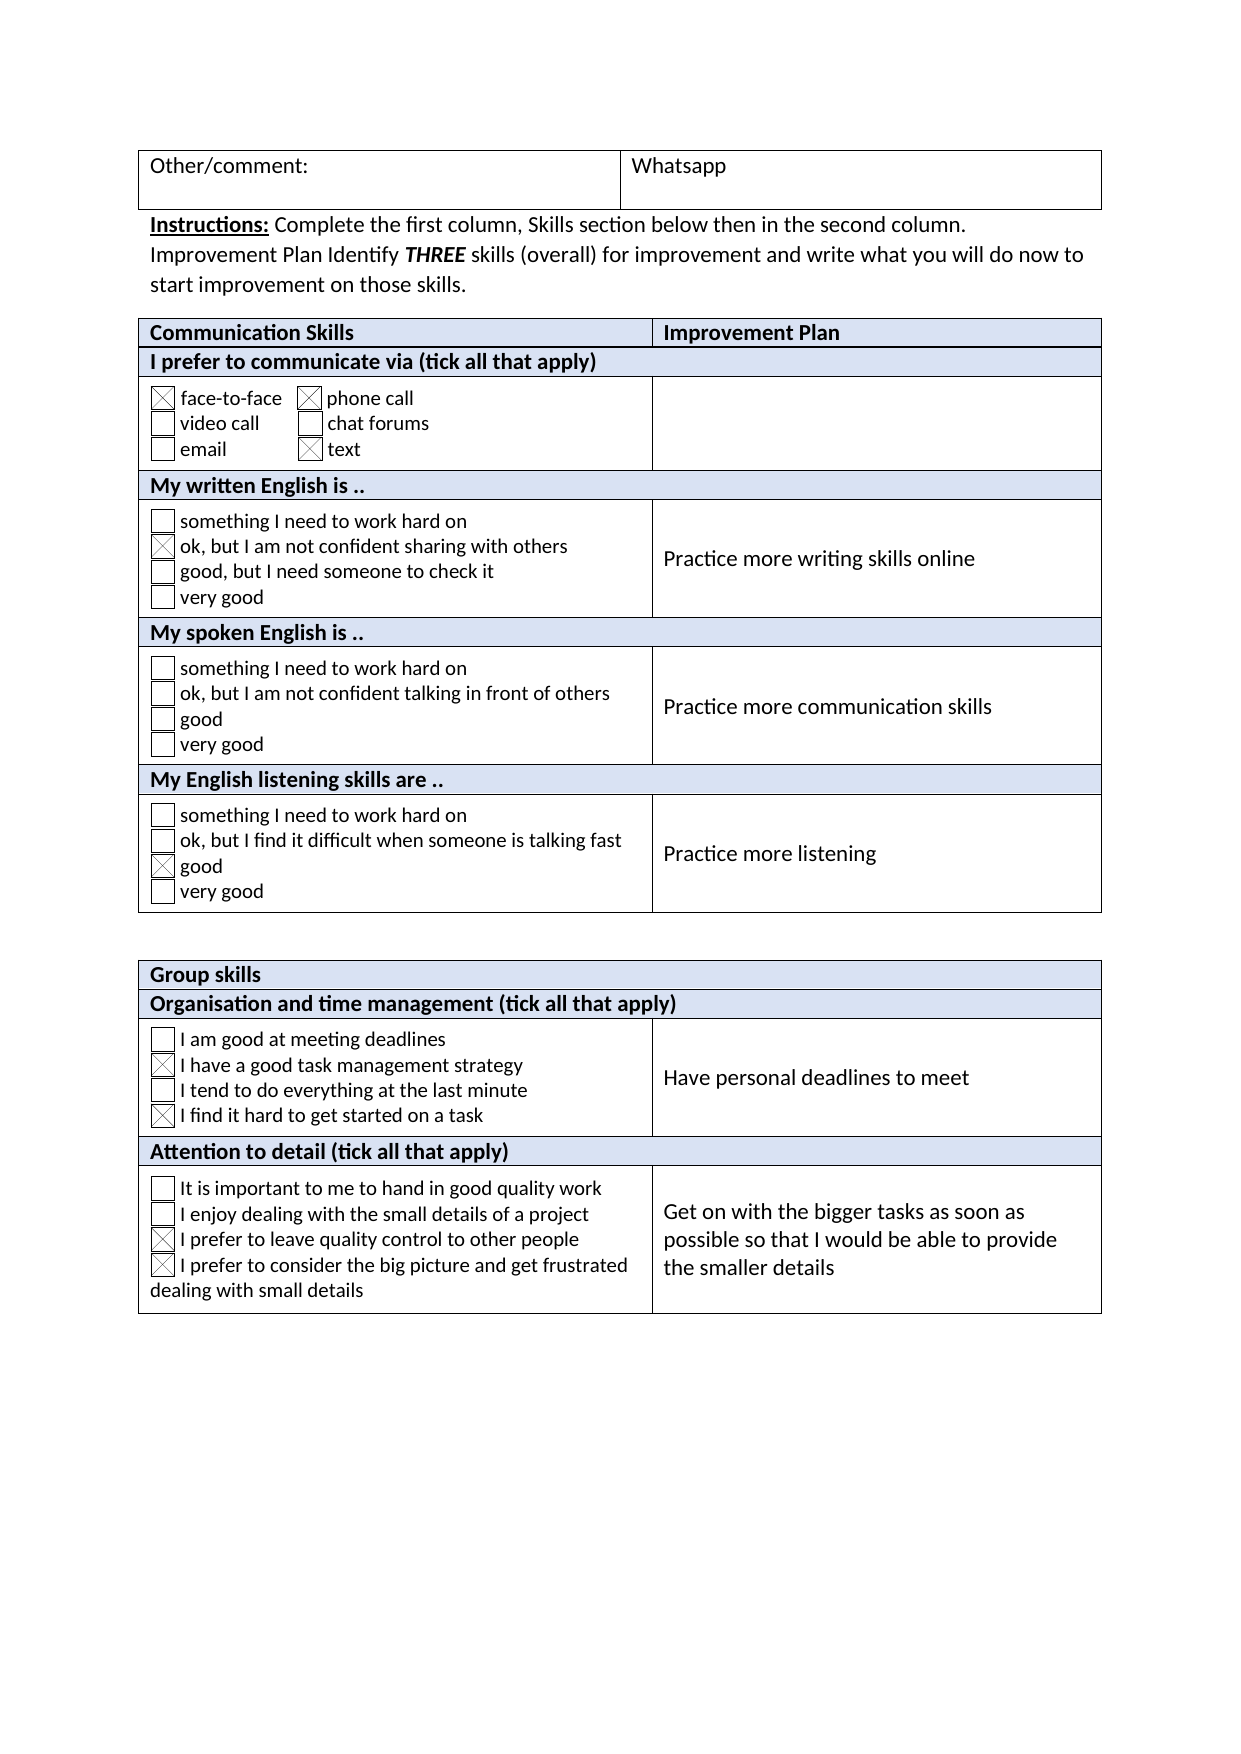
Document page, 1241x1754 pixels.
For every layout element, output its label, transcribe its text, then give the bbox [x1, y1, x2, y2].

table_cell Practice more listening [653, 795, 1101, 912]
table_cell Attention to detail (tick all that apply) [139, 1137, 1101, 1165]
table_cell My English listening skills are .. [139, 765, 1101, 793]
table_cell face-to-face phone call video call chat forums email text [139, 377, 652, 470]
table_cell My written English is .. [139, 471, 1101, 499]
table_cell Practice more communication skills [653, 647, 1101, 764]
table_cell Whatsapp [621, 151, 1101, 209]
table_header Group skills [139, 961, 1101, 988]
table_cell something I need to work hard on ok, but I am not confident talking in front of others good very good [139, 647, 652, 764]
table_cell [653, 377, 1101, 470]
text Instructions: Complete the first column, Skills section below then in the second column. Improvement Plan Identify THREE skills (overall) for improvement and write what you will do now to start improvement on those skills. [150, 210, 1090, 298]
table_cell It is important to me to hand in good quality work I enjoy dealing with the small details of a project I prefer to leave quality control to other people I prefer to consider the big picture and get frustrated dealing with small details [139, 1166, 652, 1312]
table_cell Practice more writing skills online [653, 500, 1101, 617]
table_cell My spoken English is .. [139, 618, 1101, 646]
table_header Communication Skills [139, 319, 652, 346]
table_cell I prefer to communicate via (tick all that apply) [139, 348, 1101, 376]
table_cell Organisation and time management (tick all that apply) [139, 990, 1101, 1018]
table_cell Have personal deadlines to meet [653, 1019, 1101, 1136]
table_cell Get on with the bigger tasks as soon as possible so that I would be able to provide the smaller details [653, 1166, 1101, 1312]
table_cell I am good at meeting deadlines I have a good task management strategy I tend to do everything at the last minute I find it hard to get started on a task [139, 1019, 652, 1136]
table_cell Other/comment: [139, 151, 620, 209]
table_header Improvement Plan [653, 319, 1101, 346]
table_cell something I need to work hard on ok, but I find it difficult when someone is talking fast good very good [139, 795, 652, 912]
table_cell something I need to work hard on ok, but I am not confident sharing with others good, but I need someone to check it very good [139, 500, 652, 617]
